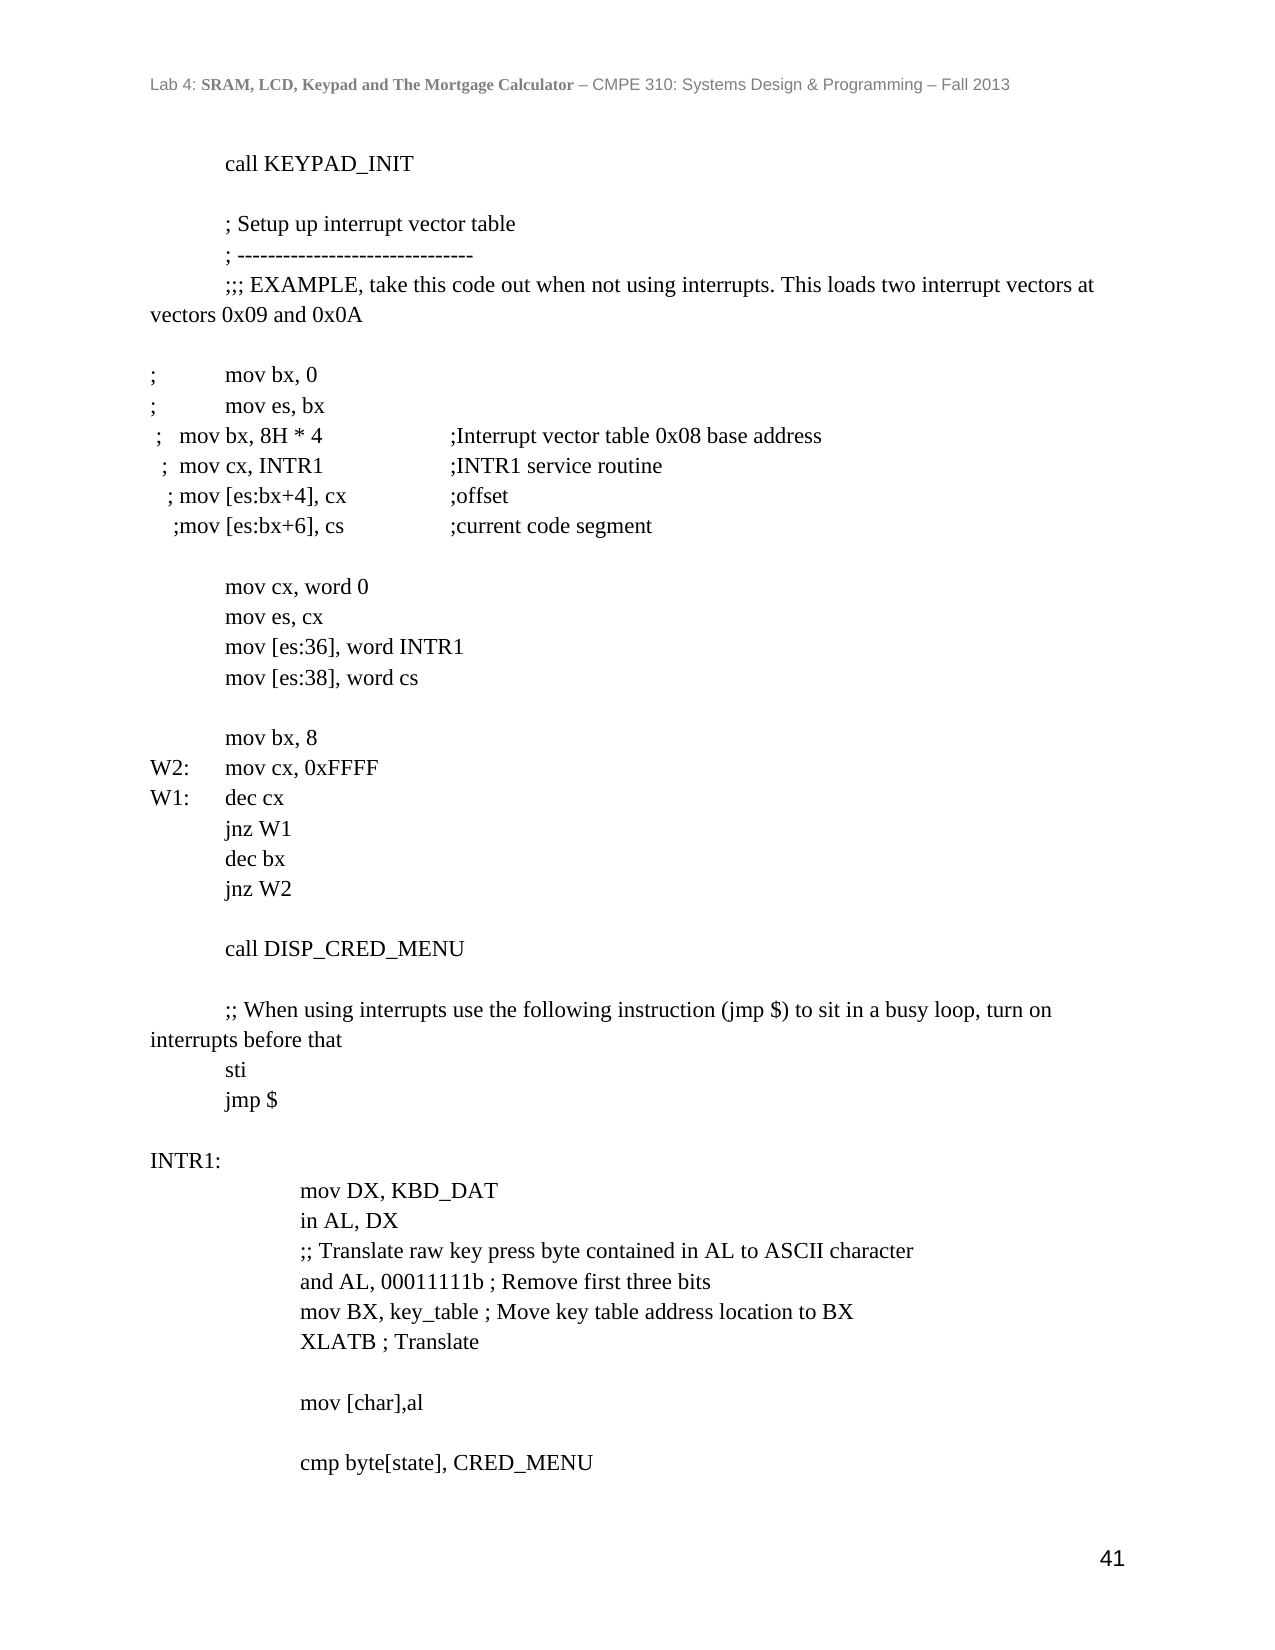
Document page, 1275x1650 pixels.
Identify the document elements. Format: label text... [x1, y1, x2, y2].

text jmp $ [150, 1086, 1125, 1113]
text ;; Translate raw key press byte contained in AL to ASCII character [150, 1237, 1125, 1264]
text W2: mov cx, 0xFFFF [150, 754, 1125, 781]
text ; mov bx, 8H * 4 ;Interrupt vector table 0x08 base address [150, 422, 1125, 448]
text jnz W1 [150, 814, 1125, 841]
text mov bx, 8 [150, 724, 1125, 750]
text ; mov es, bx [150, 392, 1125, 418]
text W1: dec cx [150, 784, 1125, 811]
text ;; When using interrupts use the following instruction (jmp $) to sit in a busy loop, turn on interrupts before that [150, 996, 1125, 1052]
text mov DX, KBD_DAT [150, 1177, 1125, 1203]
text ; Setup up interrupt vector table [150, 210, 1125, 237]
text call KEYPAD_INIT [150, 150, 1125, 176]
text jnz W2 [150, 875, 1125, 901]
text ; mov bx, 0 [150, 361, 1125, 388]
text dec bx [150, 845, 1125, 871]
text ; mov cx, INTR1 ;INTR1 service routine [150, 452, 1125, 478]
text XLATB ; Translate [150, 1328, 1125, 1354]
text ; mov [es:bx+4], cx ;offset [150, 482, 1125, 509]
text mov [es:38], word cs [150, 663, 1125, 690]
text INTR1: [150, 1147, 1125, 1173]
text in AL, DX [150, 1207, 1125, 1234]
text mov BX, key_table ; Move key table address location to BX [150, 1298, 1125, 1324]
text mov es, cx [150, 603, 1125, 629]
text ;;; EXAMPLE, take this code out when not using interrupts. This loads two interrupt vectors at vectors 0x09 and 0x0A [150, 271, 1125, 327]
text ; ------------------------------- [150, 241, 1125, 267]
text cmp byte[state], CRED_MENU [150, 1449, 1125, 1475]
text ;mov [es:bx+6], cs ;current code segment [150, 512, 1125, 539]
text call DISP_CRED_MENU [150, 935, 1125, 962]
text mov [char],al [150, 1388, 1125, 1415]
text mov [es:36], word INTR1 [150, 633, 1125, 660]
text mov cx, word 0 [150, 573, 1125, 599]
text sti [150, 1056, 1125, 1083]
text and AL, 00011111b ; Remove first three bits [150, 1268, 1125, 1294]
